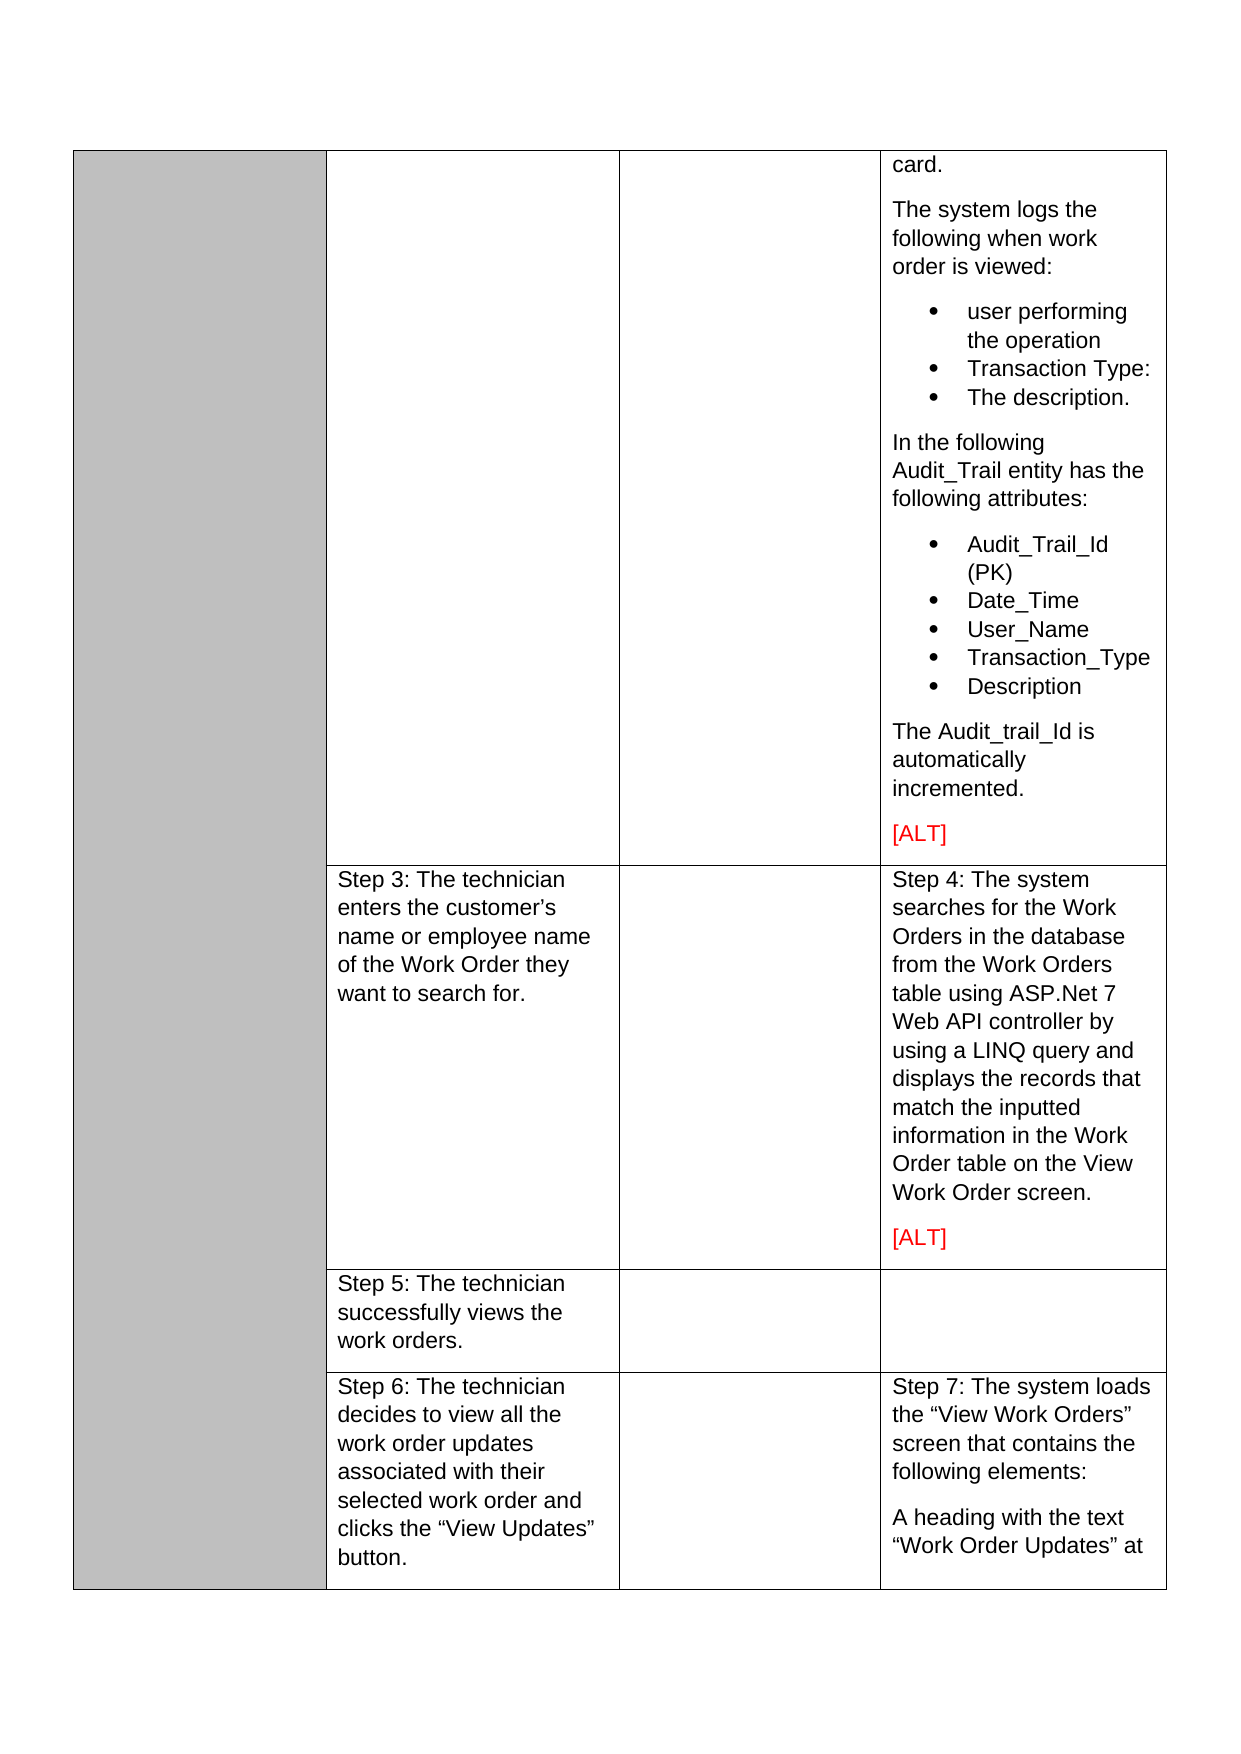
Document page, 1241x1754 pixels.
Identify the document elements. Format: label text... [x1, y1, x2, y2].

table_cell [620, 1373, 880, 1589]
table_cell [327, 1373, 619, 1589]
table_cell [620, 151, 880, 865]
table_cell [881, 151, 1166, 865]
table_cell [327, 151, 619, 865]
table_cell [620, 1270, 880, 1372]
table_cell Step 5: The technician successfully views the work orders. [327, 1270, 619, 1372]
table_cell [881, 1373, 1166, 1589]
table_cell [620, 866, 880, 1269]
table_cell [881, 1270, 1166, 1372]
table_cell Step 3: The technician enters the customer’s name or employee name of the Work Order they want to search for. [327, 866, 619, 1269]
table_cell Step 4: The system searches for the Work Orders in the database from the Work Orders table using ASP.Net 7 Web API controller by using a LINQ query and displays the records that match the inputted information in the Work Order table on the View Work Order screen. [ALT] [881, 866, 1166, 1269]
